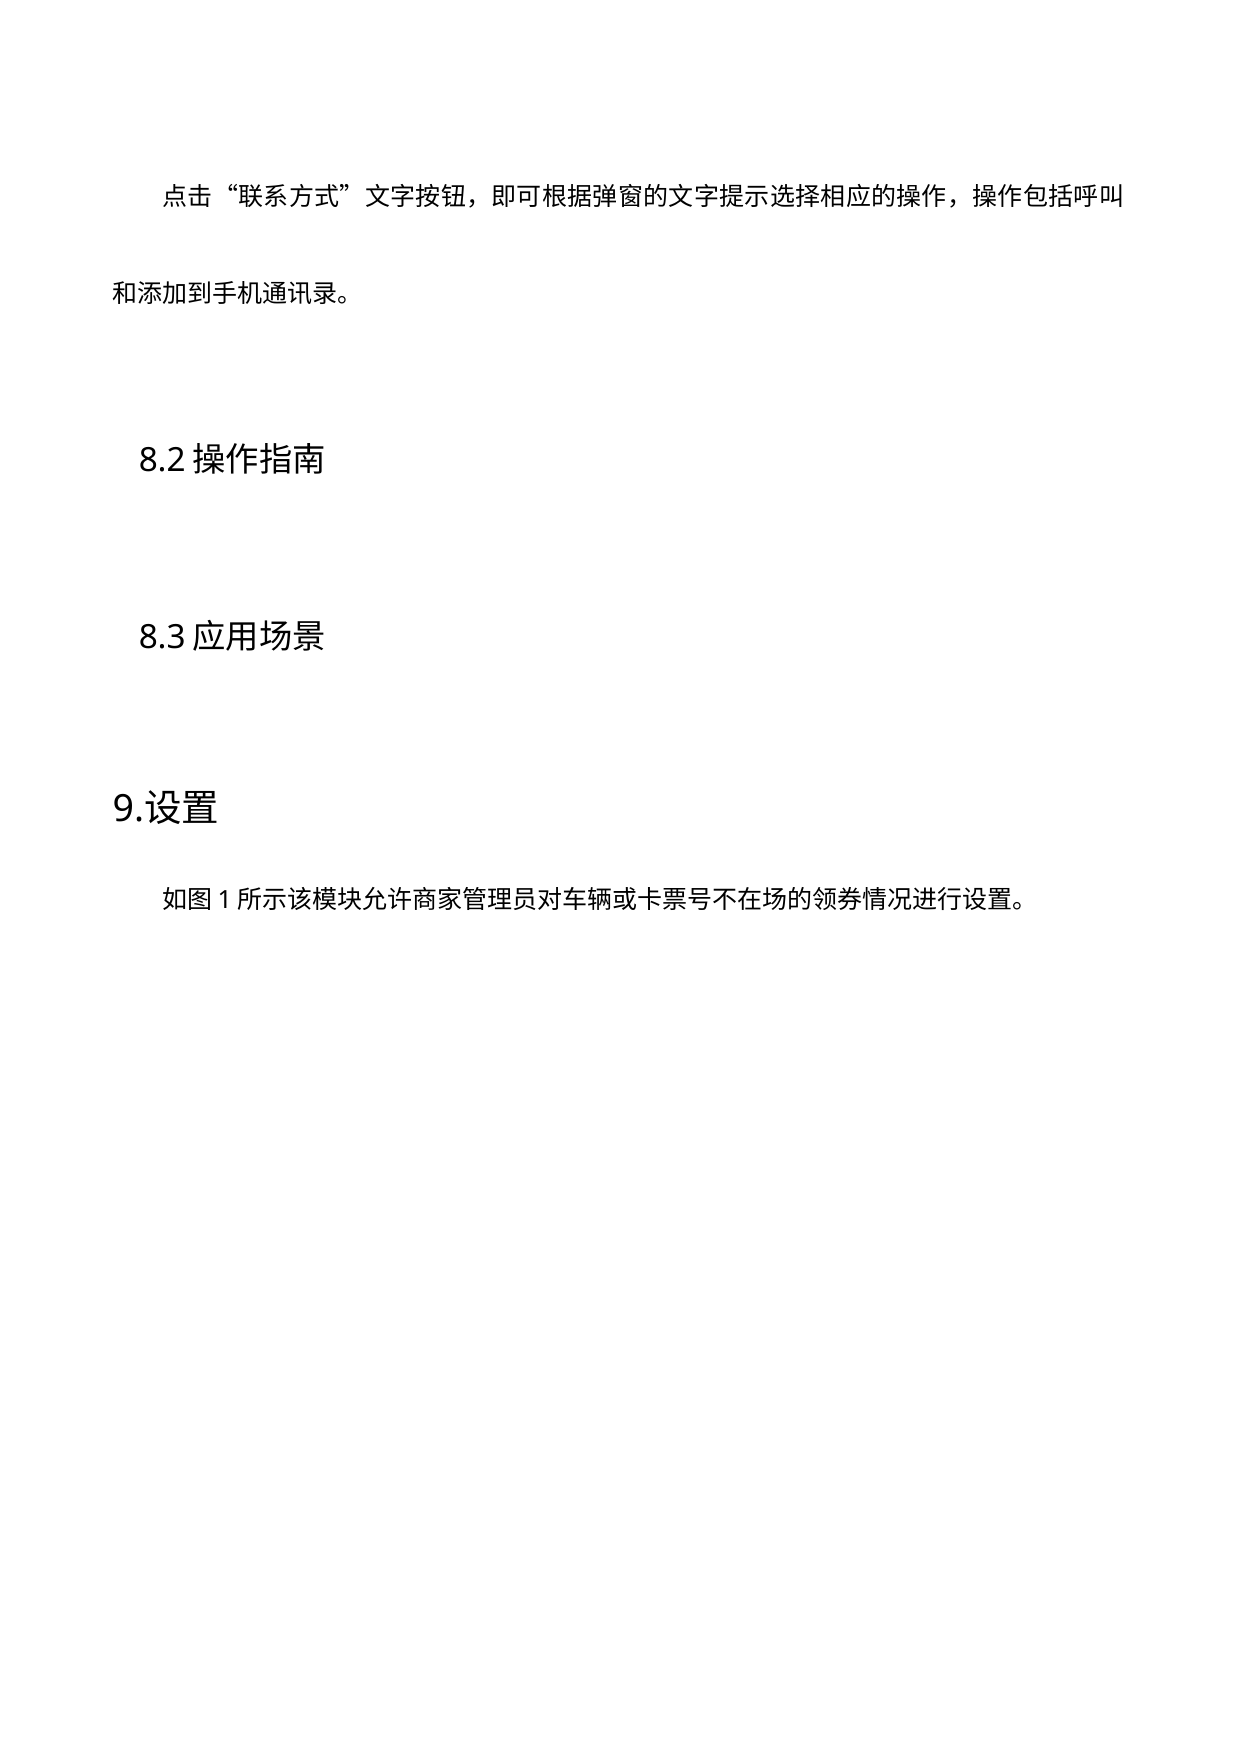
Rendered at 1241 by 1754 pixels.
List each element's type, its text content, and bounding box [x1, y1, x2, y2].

list 点击“联系方式”文字按钮，即可根据弹窗的文字提示选择相应的操作，操作包括呼叫和添加到手机通讯录。 [112, 162, 1128, 324]
list 如图1所示该模块允许商家管理员对车辆或卡票号不在场的领券情况进行设置。 [112, 865, 1128, 930]
list 8.2操作指南 [112, 424, 1128, 489]
list 设置 [112, 773, 1128, 838]
list 8.3应用场景 [112, 601, 1128, 666]
